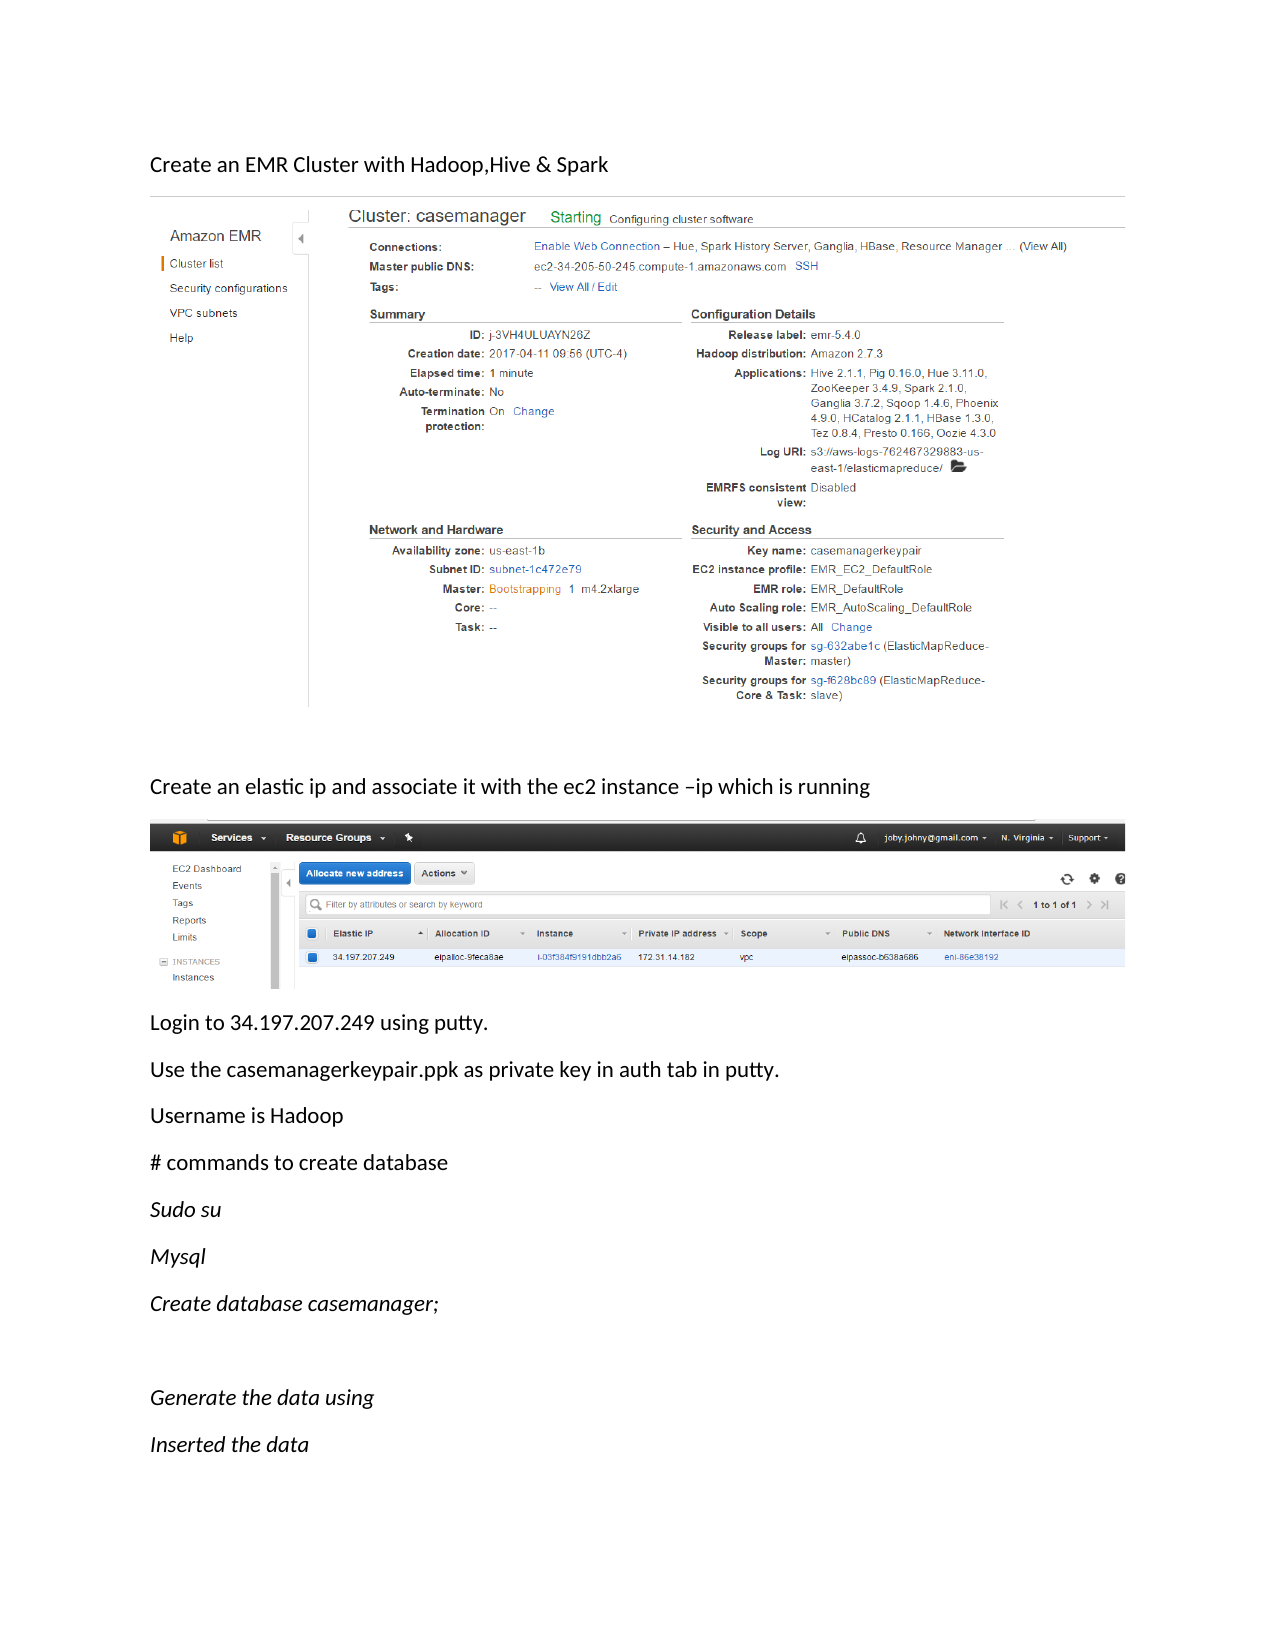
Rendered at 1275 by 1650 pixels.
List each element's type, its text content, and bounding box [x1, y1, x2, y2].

text Sudo su [150, 1195, 1125, 1223]
text # commands to create database [150, 1148, 1125, 1177]
text Mysql [150, 1242, 1125, 1270]
text Login to 34.197.207.249 using putty. [150, 1008, 1125, 1036]
text Use the casemanagerkeypair.ppk as private key in auth tab in putty. [150, 1055, 1125, 1083]
picture [150, 196, 1125, 707]
text Generate the data using [150, 1383, 1125, 1411]
text Username is Hadoop [150, 1102, 1125, 1130]
text Create an elastic ip and associate it with the ec2 instance –ip which is running [150, 772, 1125, 800]
text Inserted the data [150, 1430, 1125, 1458]
text Create an EMR Cluster with Hadoop,Hive & Spark [150, 150, 1125, 178]
text Create database casemanager; [150, 1289, 1125, 1317]
picture [150, 819, 1125, 989]
